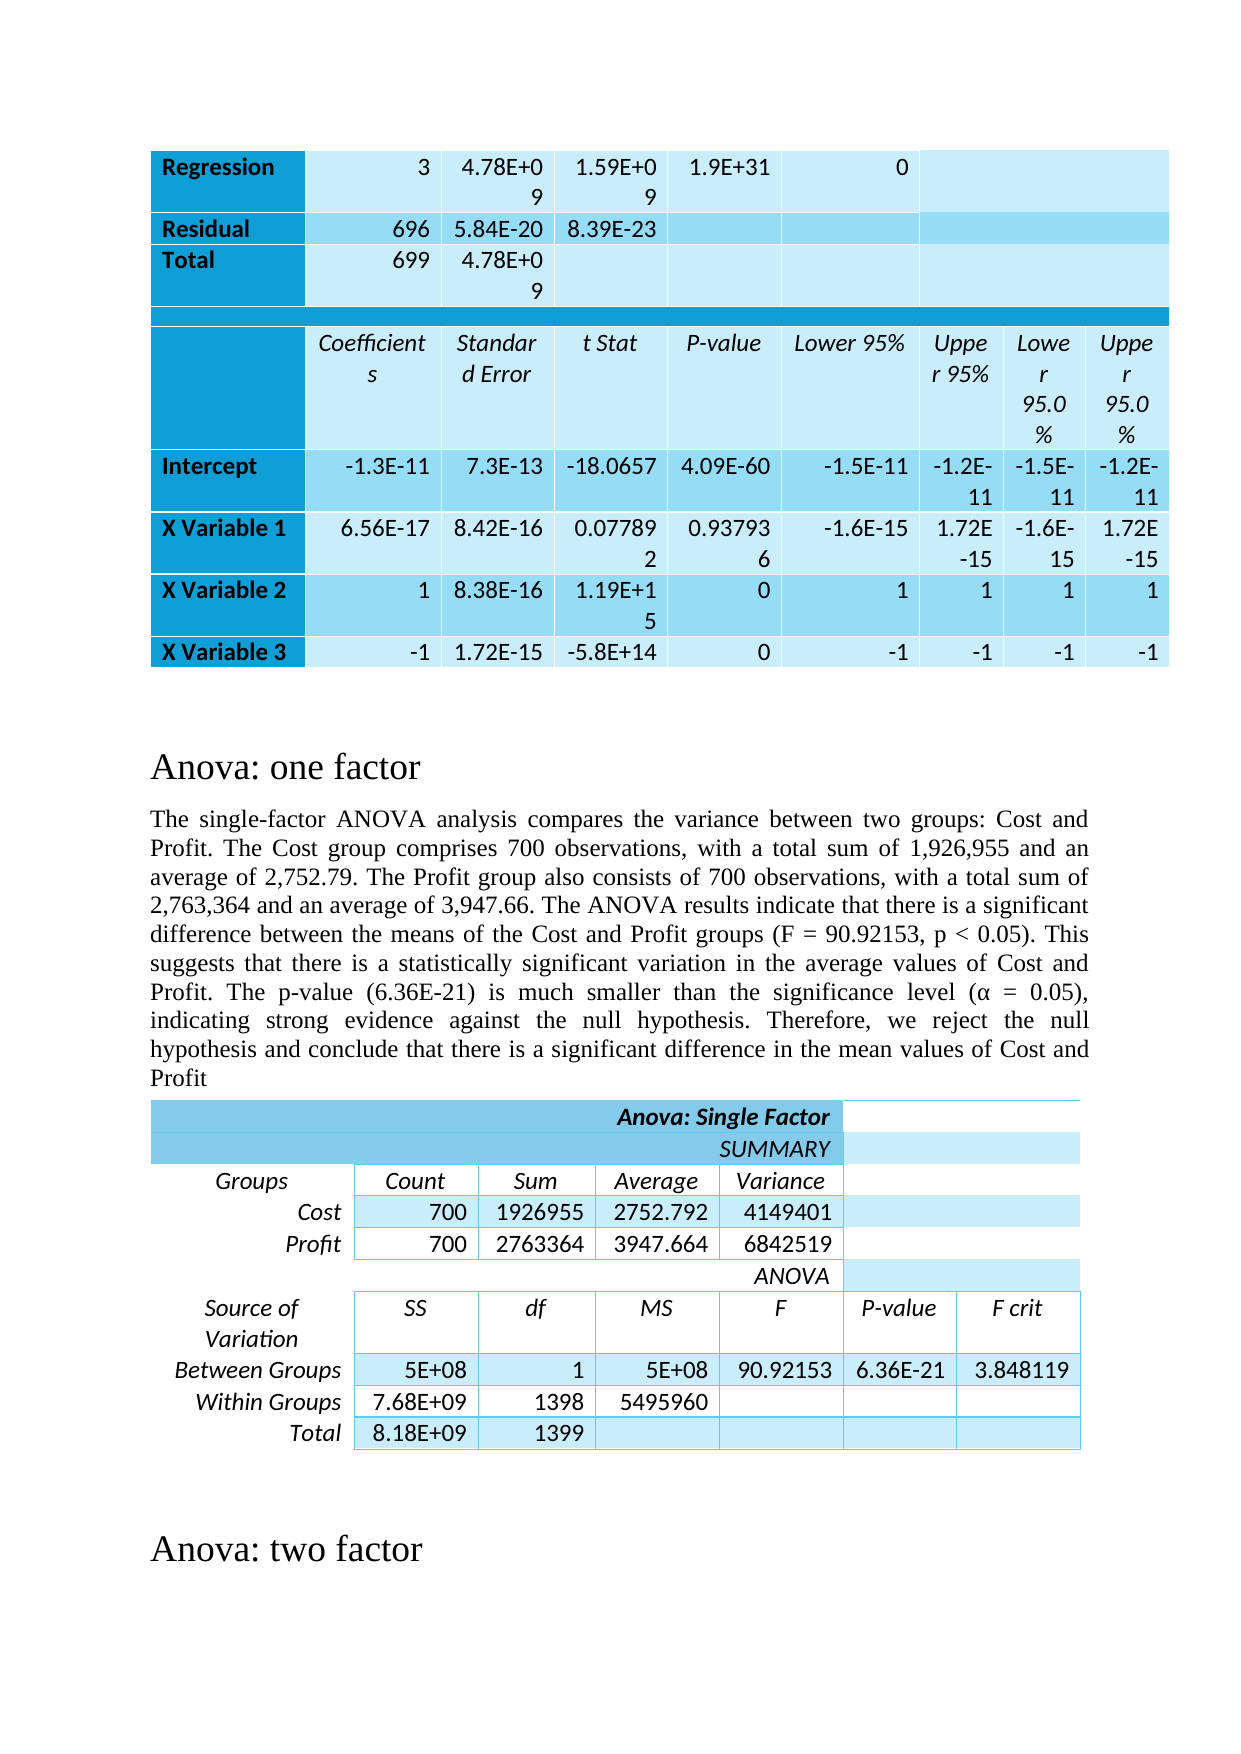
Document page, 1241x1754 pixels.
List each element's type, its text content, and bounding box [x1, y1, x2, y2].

table_cell P-value [844, 1292, 956, 1353]
table_cell 1.72E-15 [920, 513, 1003, 573]
table_cell Variance [720, 1165, 843, 1195]
text The single-factor ANOVA analysis compares the variance between two groups: Cost and Profit. The Cost group comprises 700 observations, with a total sum of 1,926,955 and an average of 2,752.79. The Profit group also consists of 700 observations, with a total sum of 2,763,364 and an average of 3,947.66. The ANOVA results indicate that there is a significant difference between the means of the Cost and Profit groups (F = 90.92153, p < 0.05). This suggests that there is a statistically significant variation in the average values of Cost and Profit. The p-value (6.36E-21) is much smaller than the significance level (α = 0.05), indicating strong evidence against the null hypothesis. Therefore, we reject the null hypothesis and conclude that there is a significant difference in the mean values of Cost and Profit [150, 804, 1090, 1092]
table_cell df [479, 1292, 595, 1353]
table_cell -1 [920, 637, 1003, 667]
table_cell 1.59E+09 [555, 151, 667, 212]
table_cell 8.18E+09 [355, 1418, 478, 1448]
table_cell 0.077892 [555, 513, 667, 573]
table_cell t Stat [555, 327, 667, 449]
table_cell [596, 1418, 719, 1448]
table_cell 4.78E+09 [442, 245, 554, 306]
table_cell 1 [920, 575, 1003, 636]
table_cell 90.92153 [720, 1354, 843, 1385]
table_cell 1 [479, 1354, 595, 1385]
table_cell [151, 307, 1169, 326]
table_cell Standard Error [442, 327, 554, 449]
table_cell 0.937936 [668, 513, 781, 573]
table_cell -1 [1004, 637, 1085, 667]
table_cell 1.9E+31 [668, 151, 781, 212]
table_header Anova: Single Factor [151, 1100, 843, 1132]
table_cell 700 [355, 1228, 478, 1259]
table_cell X Variable 2 [151, 575, 305, 636]
table_cell Source of Variation [151, 1291, 354, 1353]
table_cell 6.56E-17 [306, 513, 441, 573]
table_cell X Variable 3 [151, 637, 305, 667]
table_cell 1.72E-15 [442, 637, 554, 667]
table_cell -18.0657 [555, 450, 667, 511]
table_cell -1 [1086, 637, 1169, 667]
table_cell 6842519 [720, 1228, 843, 1259]
table_cell 3947.664 [596, 1228, 719, 1259]
table_cell 0 [668, 637, 781, 667]
table_cell 8.42E-16 [442, 513, 554, 573]
table_cell 700 [355, 1196, 478, 1227]
table_cell 1398 [479, 1386, 595, 1416]
table_cell -1.6E-15 [782, 513, 919, 573]
table_cell [555, 245, 667, 306]
table_cell 5E+08 [596, 1354, 719, 1385]
table_cell 2763364 [479, 1228, 595, 1259]
table_cell SUMMARY [151, 1133, 843, 1164]
table_cell -1.5E-11 [782, 450, 919, 511]
table_cell 1926955 [479, 1196, 595, 1227]
table_cell 0 [782, 151, 919, 212]
table_cell Profit [151, 1227, 354, 1259]
text Anova: two factor [150, 1526, 1090, 1569]
table_cell 8.38E-16 [442, 575, 554, 636]
table_cell [782, 213, 919, 244]
table_cell Residual [151, 213, 305, 244]
table_cell -1.6E-15 [1004, 513, 1085, 573]
table_cell Coefficients [306, 327, 441, 449]
table_cell -1 [306, 637, 441, 667]
table_cell X Variable 1 [151, 513, 305, 573]
table_cell [720, 1386, 843, 1416]
table_cell F [720, 1292, 843, 1353]
table_cell 5.84E-20 [442, 213, 554, 244]
table_cell 4149401 [720, 1196, 843, 1227]
table_cell [151, 327, 305, 449]
table_cell ANOVA [151, 1259, 843, 1291]
table_cell 699 [306, 245, 441, 306]
table_cell [720, 1418, 843, 1448]
table_cell 4.09E-60 [668, 450, 781, 511]
table_cell Within Groups [151, 1385, 354, 1416]
table_cell Groups [151, 1164, 354, 1195]
table_cell [668, 213, 781, 244]
table_cell 6.36E-21 [844, 1354, 956, 1385]
table_cell Intercept [151, 450, 305, 511]
table_cell 4.78E+09 [442, 151, 554, 212]
table_cell -1.3E-11 [306, 450, 441, 511]
table_cell Count [355, 1165, 478, 1195]
table_cell -5.8E+14 [555, 637, 667, 667]
table_cell 696 [306, 213, 441, 244]
table_cell MS [596, 1292, 719, 1353]
text Anova: one factor [150, 744, 1090, 788]
table_cell Sum [479, 1165, 595, 1195]
table_cell 5E+08 [355, 1354, 478, 1385]
table_cell 5495960 [596, 1386, 719, 1416]
table_cell Total [151, 245, 305, 306]
table_cell 3 [306, 151, 441, 212]
table_cell [844, 1386, 956, 1416]
table_cell [782, 245, 919, 306]
table_cell 1399 [479, 1418, 595, 1448]
table_cell Regression [151, 151, 305, 212]
table_cell 1.72E-15 [1086, 513, 1169, 573]
table_cell 1 [1004, 575, 1085, 636]
table_cell -1.5E-11 [1004, 450, 1085, 511]
table_cell -1.2E-11 [1086, 450, 1169, 511]
table_cell 8.39E-23 [555, 213, 667, 244]
table_cell [957, 1418, 1080, 1448]
table_cell -1 [782, 637, 919, 667]
table_cell 2752.792 [596, 1196, 719, 1227]
table_cell 1 [1086, 575, 1169, 636]
table_cell SS [355, 1292, 478, 1353]
table_cell Total [151, 1416, 354, 1448]
table_cell 3.848119 [957, 1354, 1080, 1385]
table_cell 1 [306, 575, 441, 636]
table_cell 1.19E+15 [555, 575, 667, 636]
table_cell F crit [957, 1292, 1080, 1353]
table_cell 7.68E+09 [355, 1386, 478, 1416]
table_cell [668, 245, 781, 306]
table_cell Average [596, 1165, 719, 1195]
table_cell Upper 95.0% [1086, 327, 1169, 449]
table_cell Lower 95% [782, 327, 919, 449]
table_cell -1.2E-11 [920, 450, 1003, 511]
table_cell 0 [668, 575, 781, 636]
table_cell Lower 95.0% [1004, 327, 1085, 449]
table_cell 7.3E-13 [442, 450, 554, 511]
table_cell P-value [668, 327, 781, 449]
table_cell Between Groups [151, 1353, 354, 1385]
table_cell Upper 95% [920, 327, 1003, 449]
table_cell [957, 1386, 1080, 1416]
table_cell Cost [151, 1195, 354, 1227]
table_cell 1 [782, 575, 919, 636]
table_cell [844, 1418, 956, 1448]
